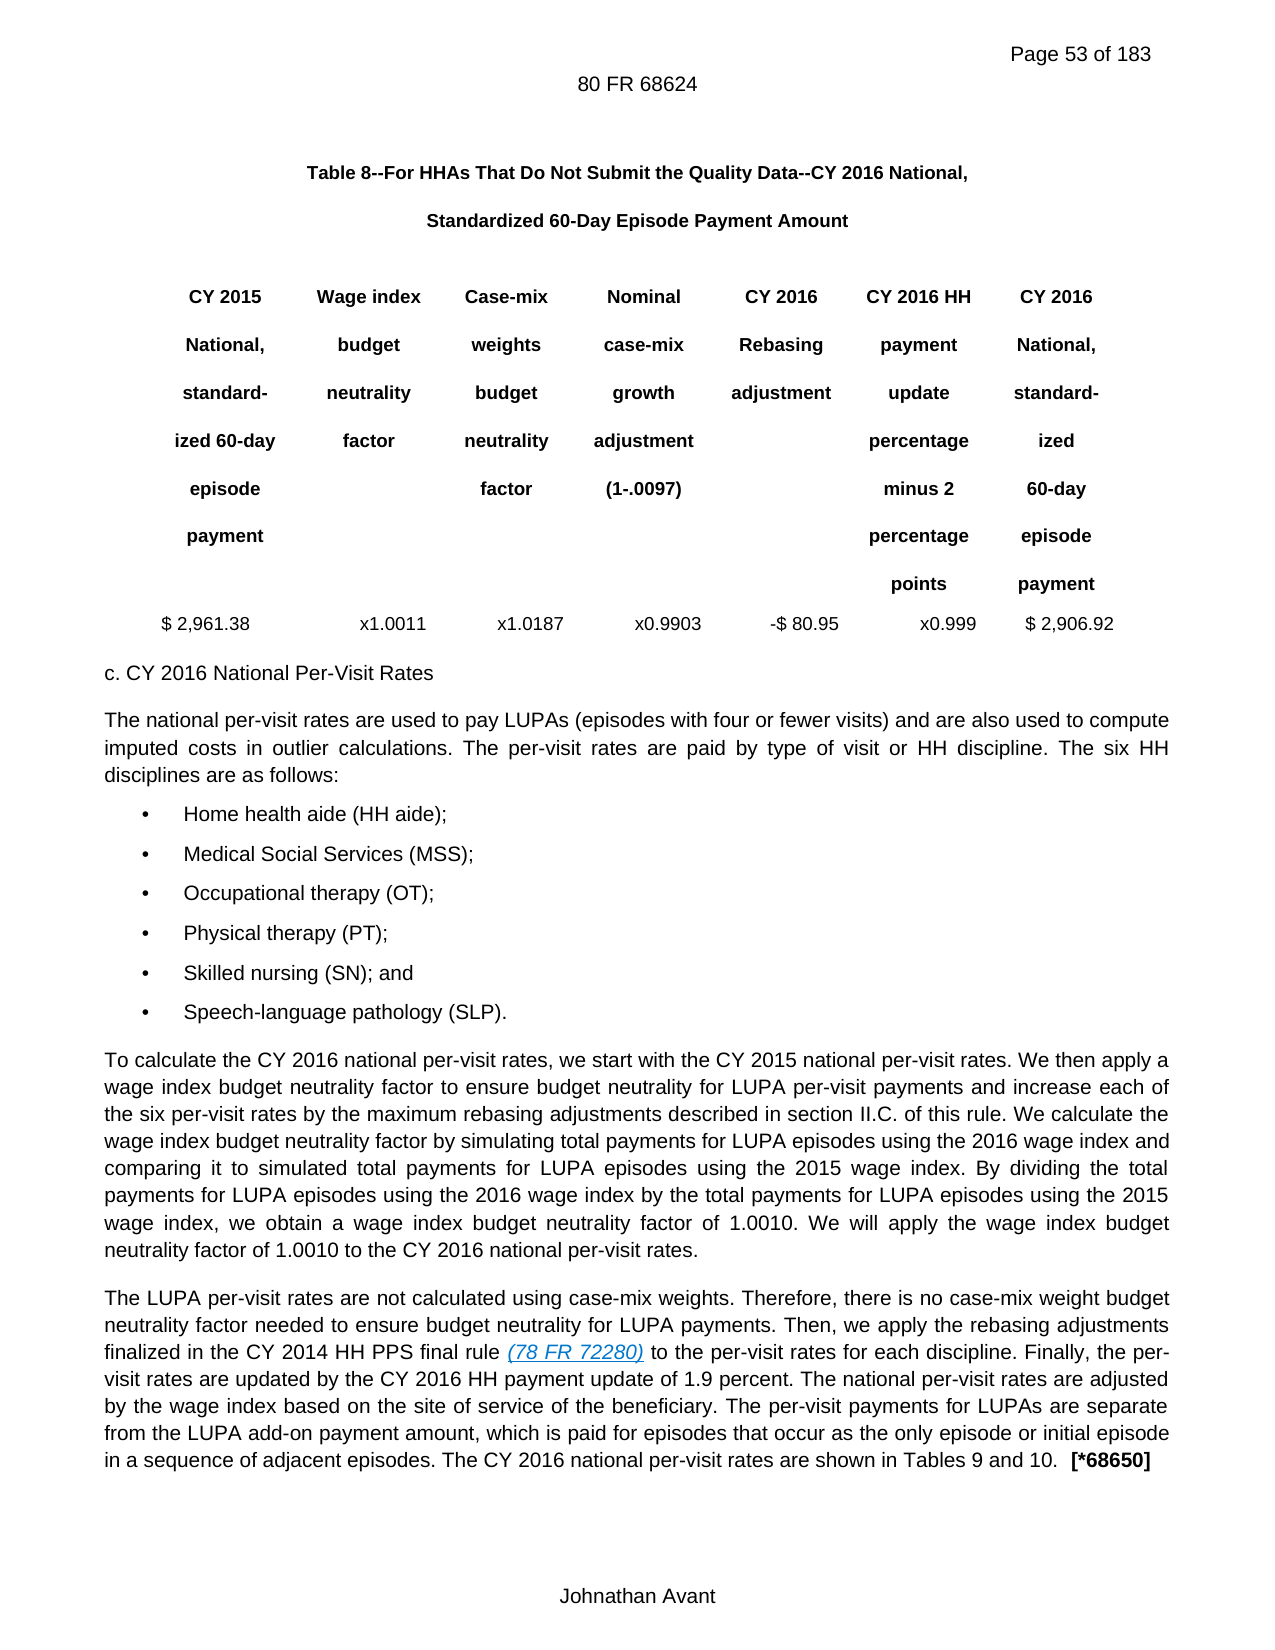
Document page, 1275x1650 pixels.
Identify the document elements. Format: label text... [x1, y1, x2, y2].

text To calculate the CY 2016 national per-visit rates, we start with the CY 2015 national per-visit rates. We then apply a wage index budget neutrality factor to ensure budget neutrality for LUPA per-visit payments and increase each of the six per-visit rates by the maximum rebasing adjustments described in section II.C. of this rule. We calculate the wage index budget neutrality factor by simulating total payments for LUPA episodes using the 2016 wage index and comparing it to simulated total payments for LUPA episodes using the 2015 wage index. By dividing the total payments for LUPA episodes using the 2016 wage index by the total payments for LUPA episodes using the 2015 wage index, we obtain a wage index budget neutrality factor of 1.0010. We will apply the wage index budget neutrality factor of 1.0010 to the CY 2016 national per-visit rates. [104, 1045, 1171, 1261]
list Physical therapy (PT); [142, 918, 1171, 945]
text The LUPA per-visit rates are not calculated using case-mix weights. Therefore, there is no case-mix weight budget neutrality factor needed to ensure budget neutrality for LUPA payments. Then, we apply the rebasing adjustments finalized in the CY 2014 HH PPS final rule (78 FR 72280) to the per-visit rates for each discipline. Finally, the per-visit rates are updated by the CY 2016 HH payment update of 1.9 percent. The national per-visit rates are adjusted by the wage index based on the site of service of the beneficiary. The per-visit payments for LUPAs are separate from the LUPA add-on payment amount, which is paid for episodes that occur as the only episode or initial episode in a sequence of adjacent episodes. The CY 2016 national per-visit rates are shown in Tables 9 and 10. [*68650] [104, 1282, 1171, 1472]
list Home health aide (HH aide); [142, 799, 1171, 826]
list Speech-language pathology (SLP). [142, 997, 1171, 1024]
text c. CY 2016 National Per-Visit Rates [104, 657, 1171, 684]
text The national per-visit rates are used to pay LUPAs (episodes with four or fewer visits) and are also used to compute imputed costs in outlier calculations. The per-visit rates are paid by type of visit or HH discipline. The six HH disciplines are as follows: [104, 705, 1171, 786]
list Medical Social Services (MSS); [142, 838, 1171, 866]
list Skilled nursing (SN); and [142, 957, 1171, 984]
list Occupational therapy (OT); [142, 878, 1171, 905]
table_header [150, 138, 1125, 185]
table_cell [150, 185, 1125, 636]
